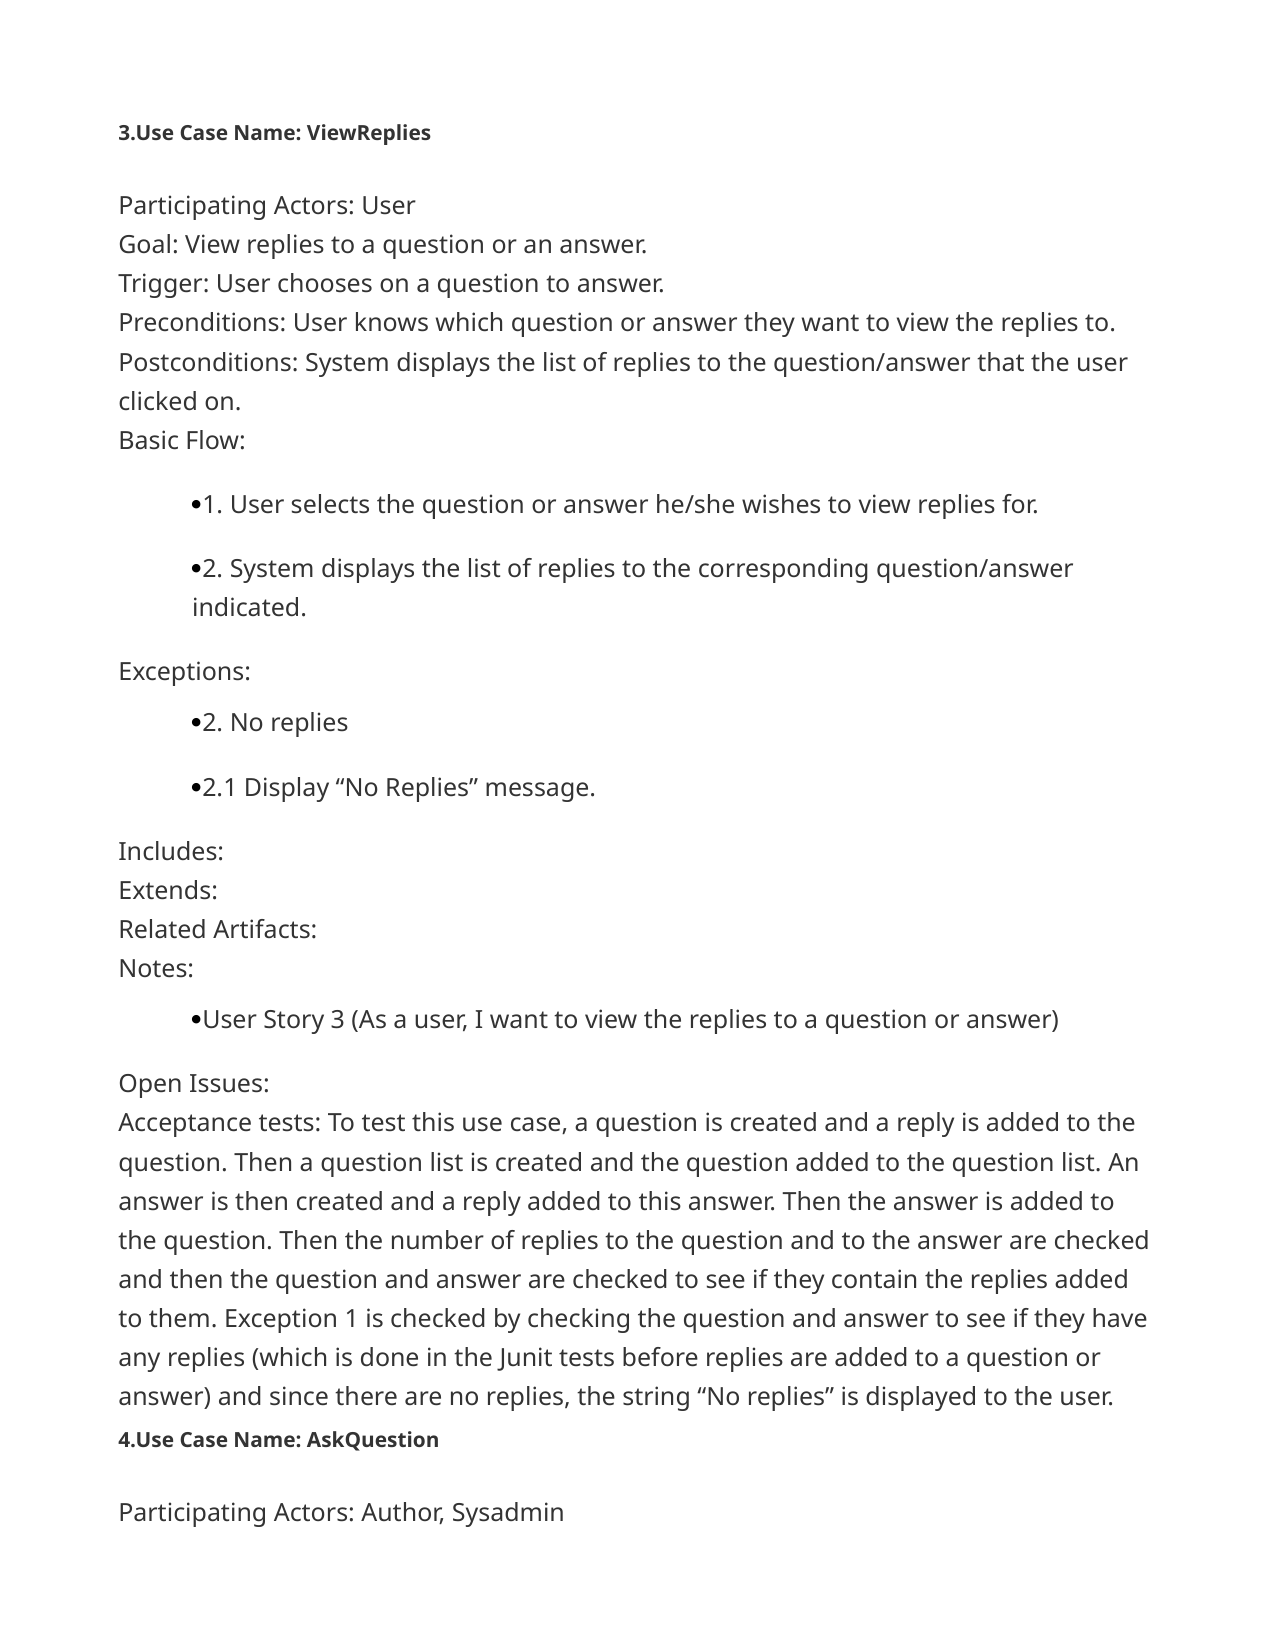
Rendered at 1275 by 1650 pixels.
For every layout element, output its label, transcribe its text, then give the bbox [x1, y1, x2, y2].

text Exceptions: [118, 648, 1157, 688]
subtitle 4.Use Case Name: AskQuestion [118, 1425, 1157, 1453]
list 2. System displays the list of replies to the corresponding question/answer indicated. [192, 545, 1157, 623]
text Includes: Extends: Related Artifacts: Notes: [118, 828, 1157, 984]
list User Story 3 (As a user, I want to view the replies to a question or answer) [192, 997, 1157, 1036]
list 1. User selects the question or answer he/she wishes to view replies for. [192, 481, 1157, 520]
list 2. No replies [192, 700, 1157, 739]
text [118, 1490, 1157, 1529]
subtitle 3.Use Case Name: ViewReplies [118, 118, 1157, 147]
text Open Issues: Acceptance tests: To test this use case, a question is created and a reply is added to the question. Then a question list is created and the question added to the question list. An answer is then created and a reply added to this answer. Then the answer is added to the question. Then the number of replies to the question and to the answer are checked and then the question and answer are checked to see if they contain the replies added to them. Exception 1 is checked by checking the question and answer to see if they have any replies (which is done in the Junit tests before replies are added to a question or answer) and since there are no replies, the string “No replies” is displayed to the user. [118, 1061, 1157, 1413]
text Participating Actors: User Goal: View replies to a question or an answer. Trigger: User chooses on a question to answer. Preconditions: User knows which question or answer they want to view the replies to. Postconditions: System displays the list of replies to the question/answer that the user clicked on. Basic Flow: [118, 183, 1157, 456]
list 2.1 Display “No Replies” message. [192, 764, 1157, 803]
